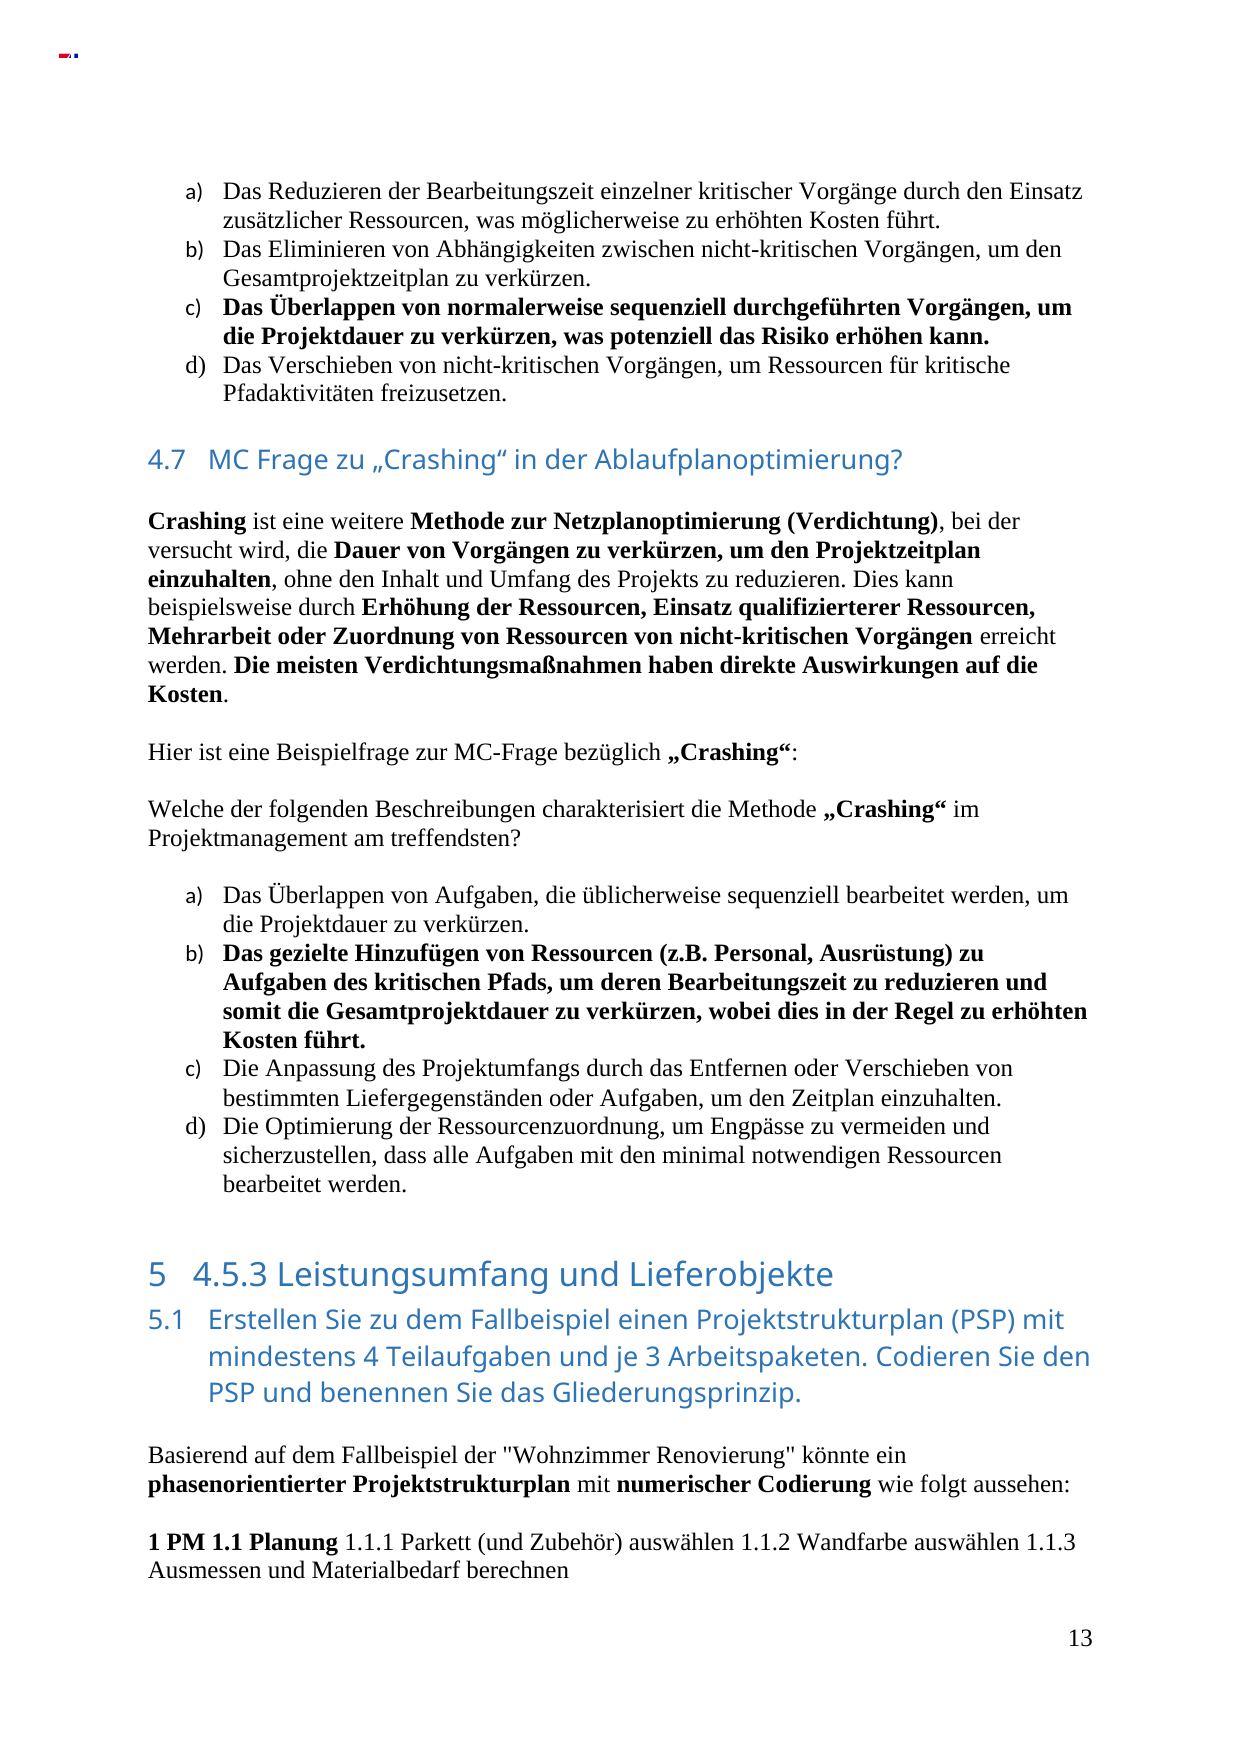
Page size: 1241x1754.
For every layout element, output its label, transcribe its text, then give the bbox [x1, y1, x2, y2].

text Hier ist eine Beispielfrage zur MC-Frage bezüglich „Crashing“: [148, 737, 1093, 765]
list Das gezielte Hinzufügen von Ressourcen (z.B. Personal, Ausrüstung) zu Aufgaben des kritischen Pfads, um deren Bearbeitungszeit zu reduzieren und somit die Gesamtprojektdauer zu verkürzen, wobei dies in der Regel zu erhöhten Kosten führt. [185, 938, 1093, 1053]
list Das Überlappen von normalerweise sequenziell durchgeführten Vorgängen, um die Projektdauer zu verkürzen, was potenziell das Risiko erhöhen kann. [185, 292, 1093, 350]
text Crashing ist eine weitere Methode zur Netzplanoptimierung (Verdichtung), bei der versucht wird, die Dauer von Vorgängen zu verkürzen, um den Projektzeitplan einzuhalten, ohne den Inhalt und Umfang des Projekts zu reduzieren. Dies kann beispielsweise durch Erhöhung der Ressourcen, Einsatz qualifizierterer Ressourcen, Mehrarbeit oder Zuordnung von Ressourcen von nicht-kritischen Vorgängen erreicht werden. Die meisten Verdichtungsmaßnahmen haben direkte Auswirkungen auf die Kosten. [148, 506, 1093, 707]
subtitle 4.5.3 Leistungsumfang und Lieferobjekte [148, 1251, 1093, 1296]
list Die Anpassung des Projektumfangs durch das Entfernen oder Verschieben von bestimmten Liefergegenständen oder Aufgaben, um den Zeitplan einzuhalten. [185, 1053, 1093, 1111]
list Das Überlappen von Aufgaben, die üblicherweise sequenziell bearbeitet werden, um die Projektdauer zu verkürzen. [185, 880, 1093, 938]
list Das Eliminieren von Abhängigkeiten zwischen nicht-kritischen Vorgängen, um den Gesamtprojektzeitplan zu verkürzen. [185, 234, 1093, 292]
text Basierend auf dem Fallbeispiel der "Wohnzimmer Renovierung" könnte ein phasenorientierter Projektstrukturplan mit numerischer Codierung wie folgt aussehen: [148, 1440, 1093, 1497]
picture [55, 51, 252, 103]
list Die Optimierung der Ressourcenzuordnung, um Engpässe zu vermeiden und sicherzustellen, dass alle Aufgaben mit den minimal notwendigen Ressourcen bearbeitet werden. [185, 1111, 1093, 1198]
subtitle MC Frage zu „Crashing“ in der Ablaufplanoptimierung? [148, 440, 1093, 477]
text 1 PM 1.1 Planung 1.1.1 Parkett (und Zubehör) auswählen 1.1.2 Wandfarbe auswählen 1.1.3 Ausmessen und Materialbedarf berechnen [148, 1527, 1093, 1584]
list Das Reduzieren der Bearbeitungszeit einzelner kritischer Vorgänge durch den Einsatz zusätzlicher Ressourcen, was möglicherweise zu erhöhten Kosten führt. [185, 176, 1093, 234]
list Das Verschieben von nicht-kritischen Vorgängen, um Ressourcen für kritische Pfadaktivitäten freizusetzen. [185, 350, 1093, 407]
subtitle Erstellen Sie zu dem Fallbeispiel einen Projektstrukturplan (PSP) mit mindestens 4 Teilaufgaben und je 3 Arbeitspaketen. Codieren Sie den PSP und benennen Sie das Gliederungsprinzip. [148, 1300, 1093, 1411]
text Welche der folgenden Beschreibungen charakterisiert die Methode „Crashing“ im Projektmanagement am treffendsten? [148, 794, 1093, 852]
